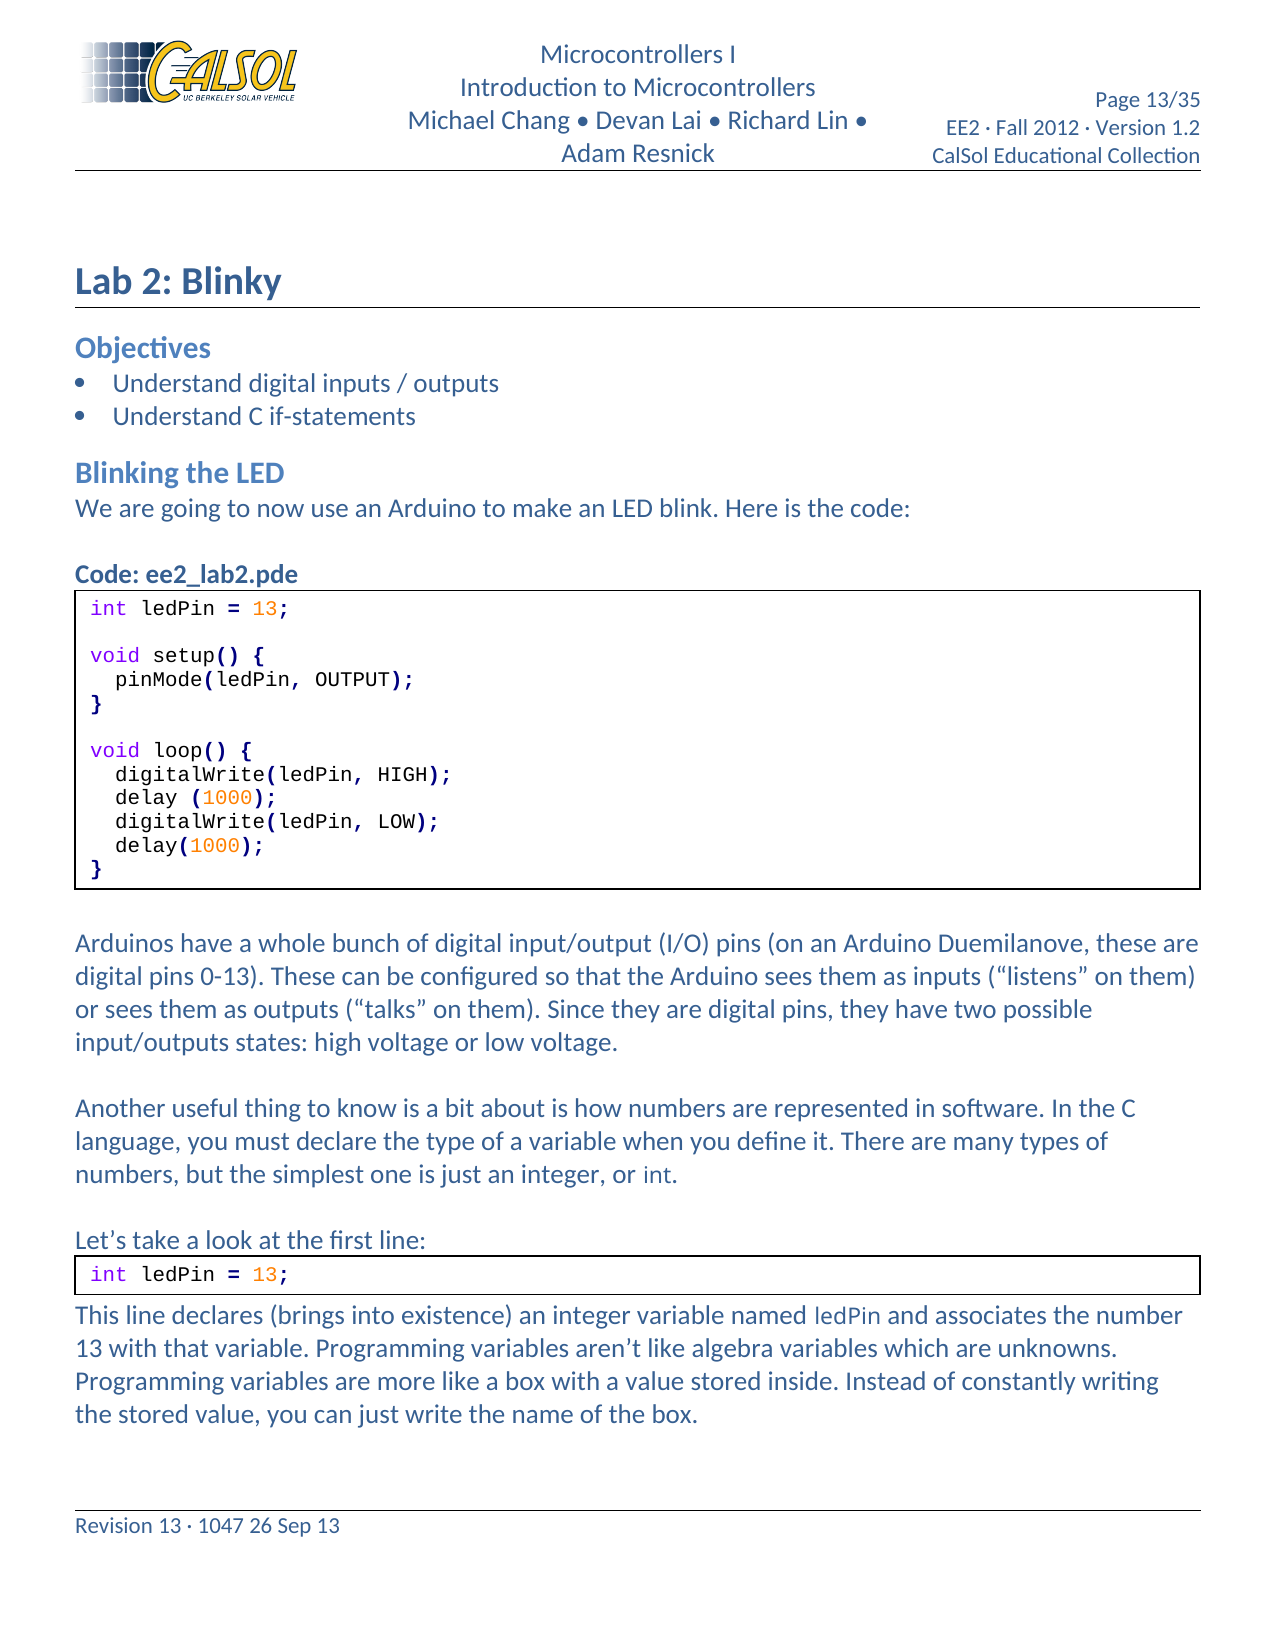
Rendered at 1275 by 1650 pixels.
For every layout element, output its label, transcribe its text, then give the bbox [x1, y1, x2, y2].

subtitle Blinking the LED [75, 453, 1200, 492]
picture [75, 37, 301, 104]
subtitle Objectives [75, 328, 1200, 367]
list Understand digital inputs / outputs [75, 367, 1200, 399]
text Another useful thing to know is a bit about is how numbers are represented in software. In the C language, you must declare the type of a variable when you define it. There are many types of numbers, but the simplest one is just an integer, or int. [75, 1091, 1200, 1190]
text We are going to now use an Arduino to make an LED blink. Here is the code: [75, 492, 1200, 524]
subtitle Lab 2: Blinky [75, 256, 1200, 307]
text Arduinos have a whole bunch of digital input/output (I/O) pins (on an Arduino Duemilanove, these are digital pins 0-13). These can be configured so that the Arduino sees them as inputs (“listens” on them) or sees them as outputs (“talks” on them). Since they are digital pins, they have two possible input/outputs states: high voltage or low voltage. [75, 926, 1200, 1058]
text This line declares (brings into existence) an integer variable named ledPin and associates the number 13 with that variable. Programming variables aren’t like algebra variables which are unknowns. Programming variables are more like a box with a value stored inside. Instead of constantly writing the stored value, you can just write the name of the box. [75, 1295, 1200, 1430]
text Code: ee2_lab2.pde [75, 558, 1200, 590]
list Understand C if-statements [75, 399, 1200, 433]
text Let’s take a look at the first line: [75, 1223, 1200, 1255]
